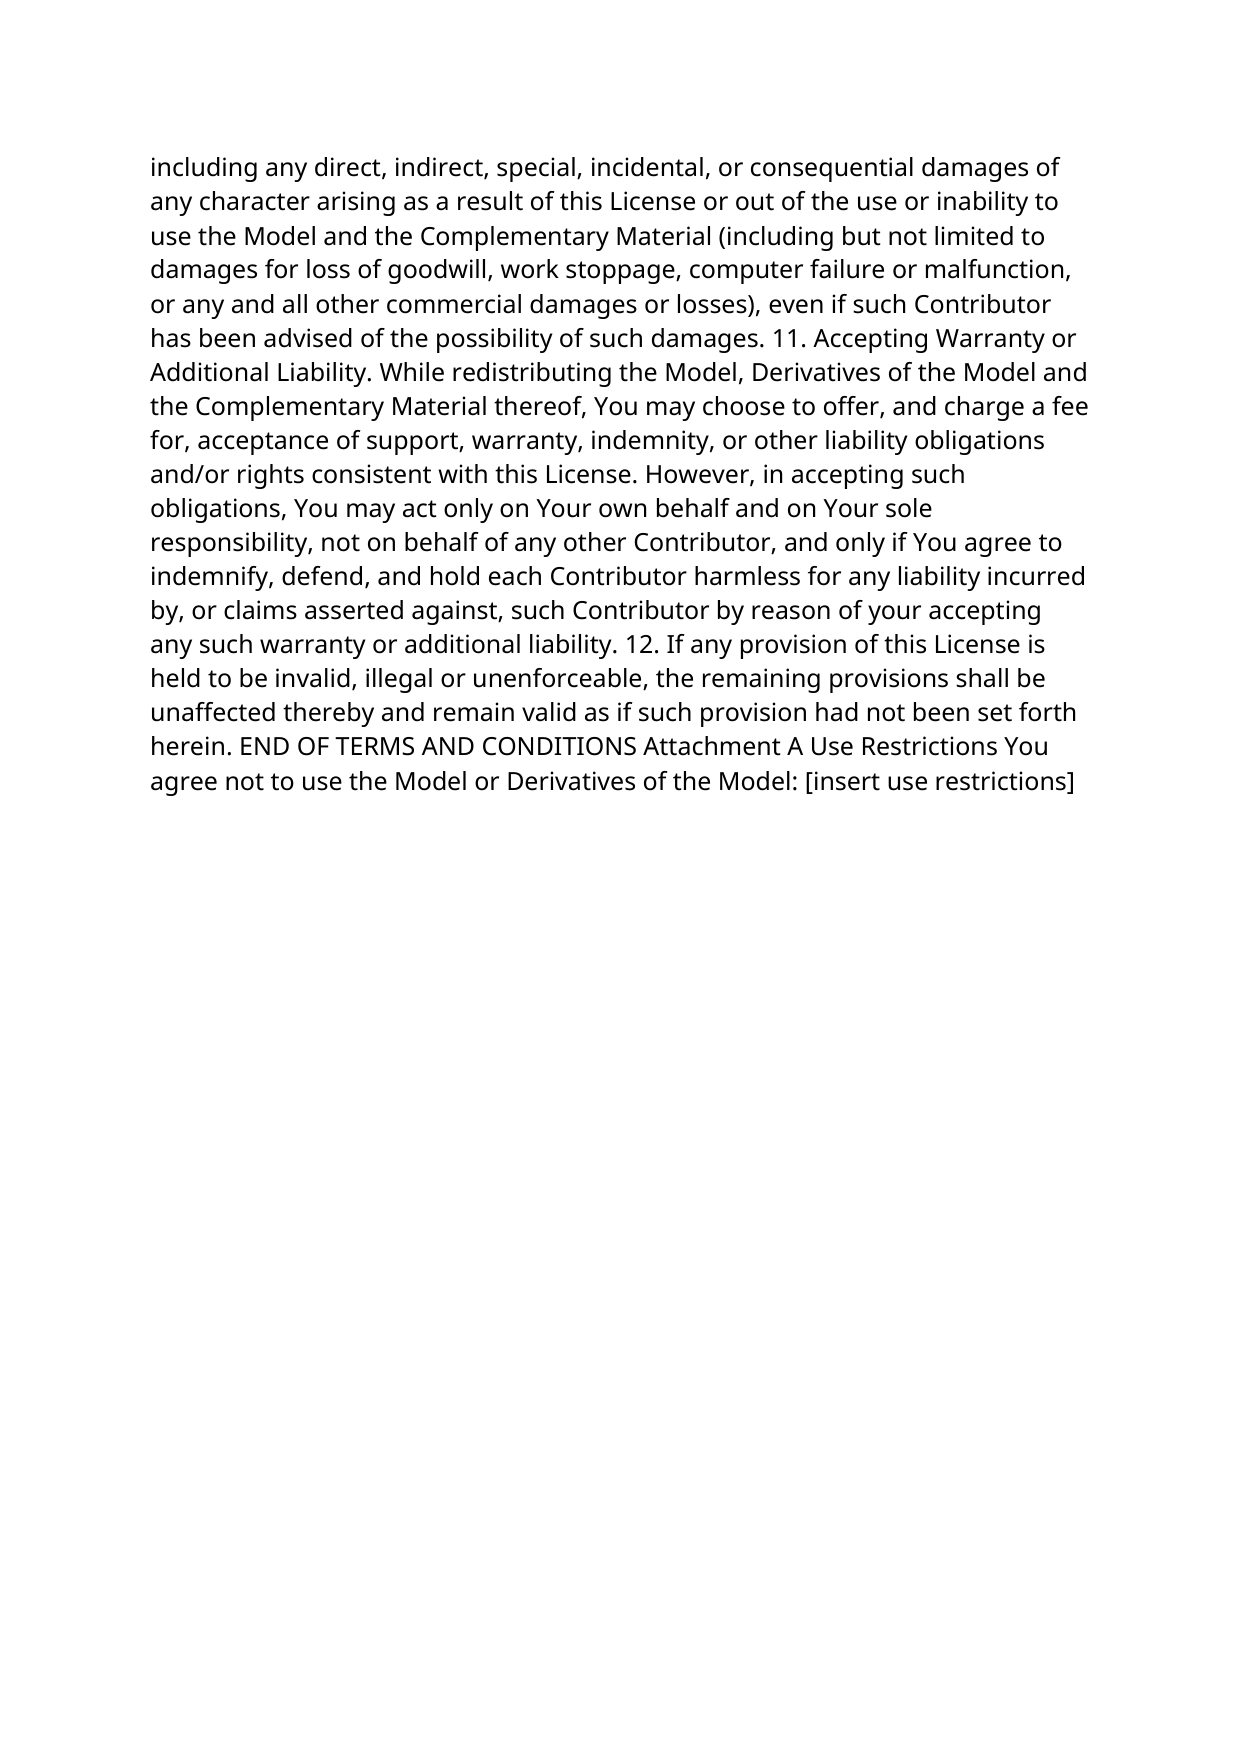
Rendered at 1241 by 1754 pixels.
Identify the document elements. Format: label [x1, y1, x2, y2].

text [150, 150, 1090, 797]
